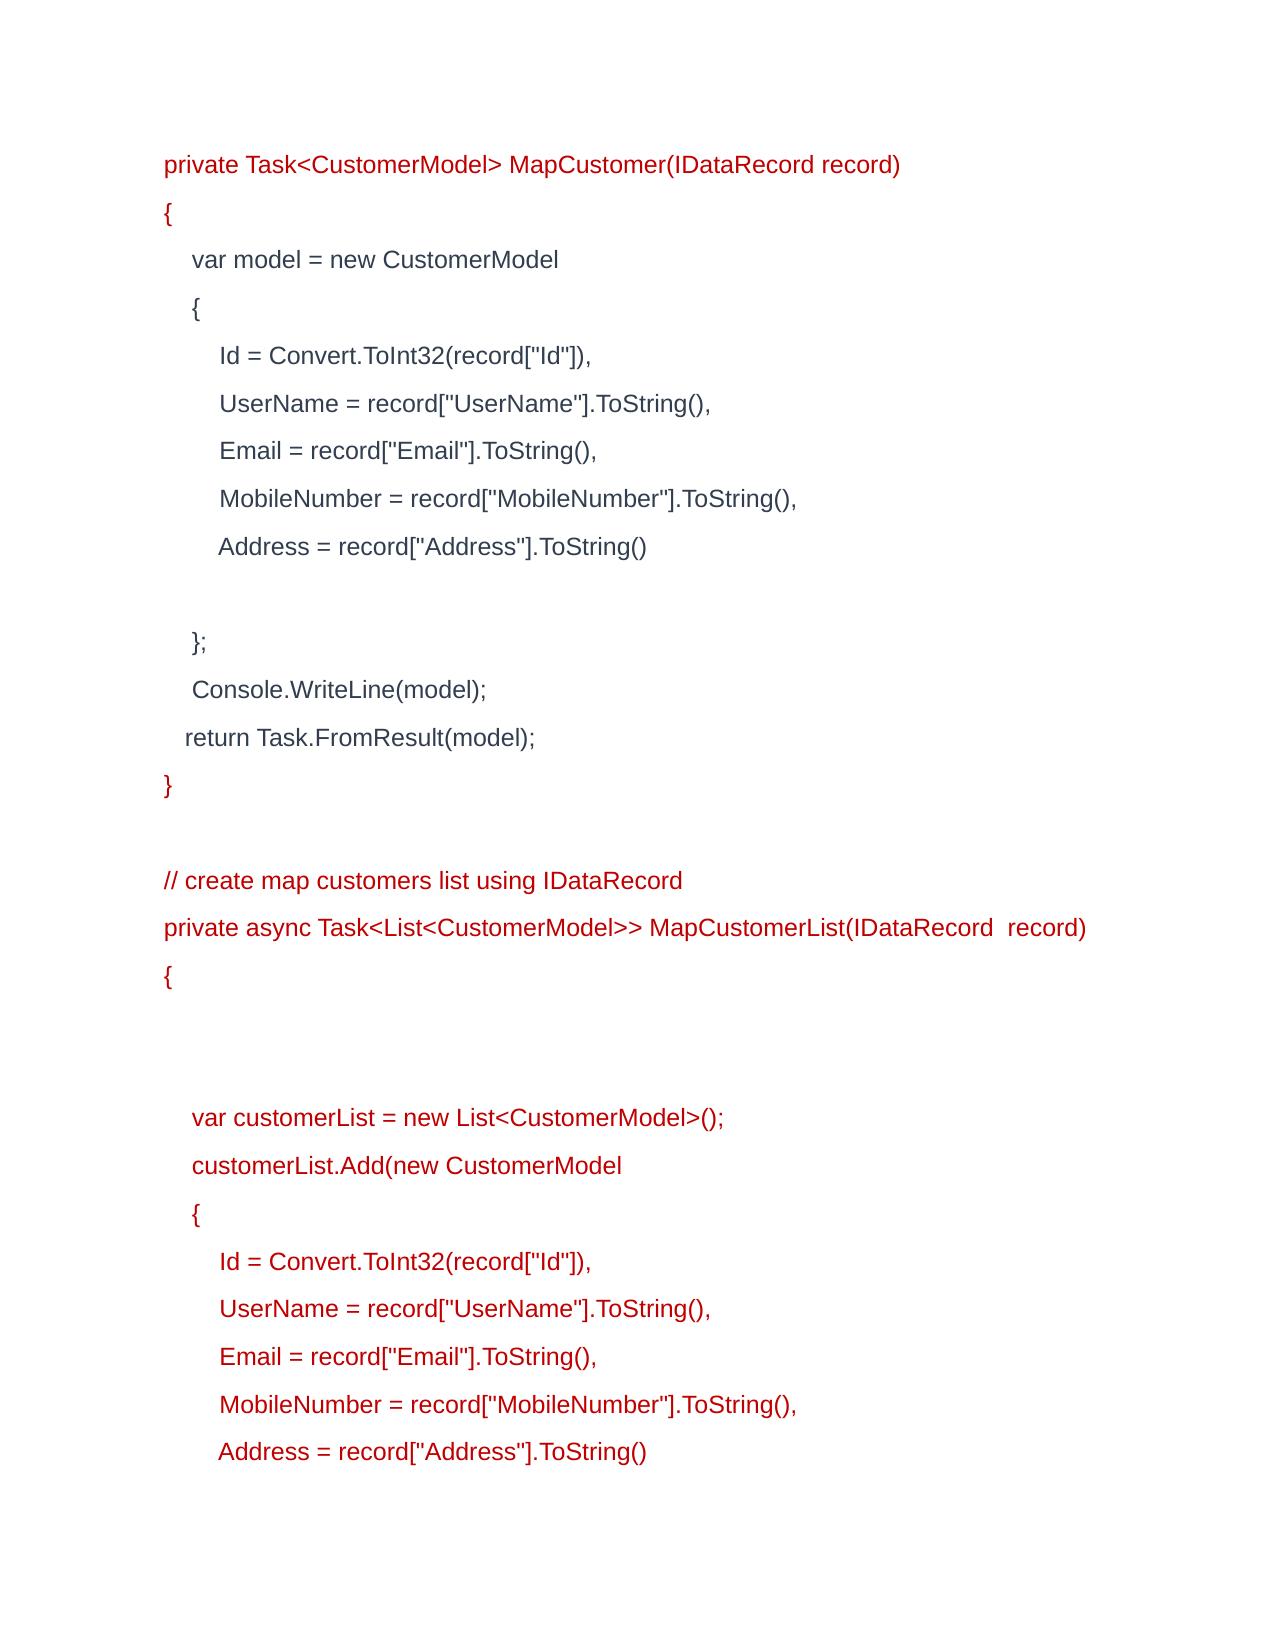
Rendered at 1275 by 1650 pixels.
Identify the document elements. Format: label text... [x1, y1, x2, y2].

text private Task<CustomerModel> MapCustomer(IDataRecord record) [150, 150, 1125, 179]
text { [150, 293, 1125, 322]
text Console.WriteLine(model); [150, 675, 1125, 703]
text }; [150, 627, 1125, 656]
text MobileNumber = record["MobileNumber"].ToString(), [150, 1389, 1125, 1418]
text private async Task<List<CustomerModel>> MapCustomerList(IDataRecord record) [150, 913, 1125, 942]
text { [150, 1199, 1125, 1227]
text Email = record["Email"].ToString(), [150, 1342, 1125, 1371]
text Address = record["Address"].ToString() [150, 1437, 1125, 1466]
text // create map customers list using IDataRecord [150, 866, 1125, 894]
text customerList.Add(new CustomerModel [150, 1151, 1125, 1180]
text Address = record["Address"].ToString() [150, 532, 1125, 560]
text var model = new CustomerModel [150, 245, 1125, 274]
text { [150, 198, 1125, 226]
text Id = Convert.ToInt32(record["Id"]), [150, 341, 1125, 369]
text Id = Convert.ToInt32(record["Id"]), [150, 1246, 1125, 1275]
text } [150, 770, 1125, 799]
text var customerList = new List<CustomerModel>(); [150, 1103, 1125, 1132]
text { [150, 961, 1125, 990]
text MobileNumber = record["MobileNumber"].ToString(), [150, 484, 1125, 513]
text UserName = record["UserName"].ToString(), [150, 1294, 1125, 1323]
text Email = record["Email"].ToString(), [150, 436, 1125, 465]
text return Task.FromResult(model); [150, 722, 1125, 751]
text UserName = record["UserName"].ToString(), [150, 388, 1125, 417]
